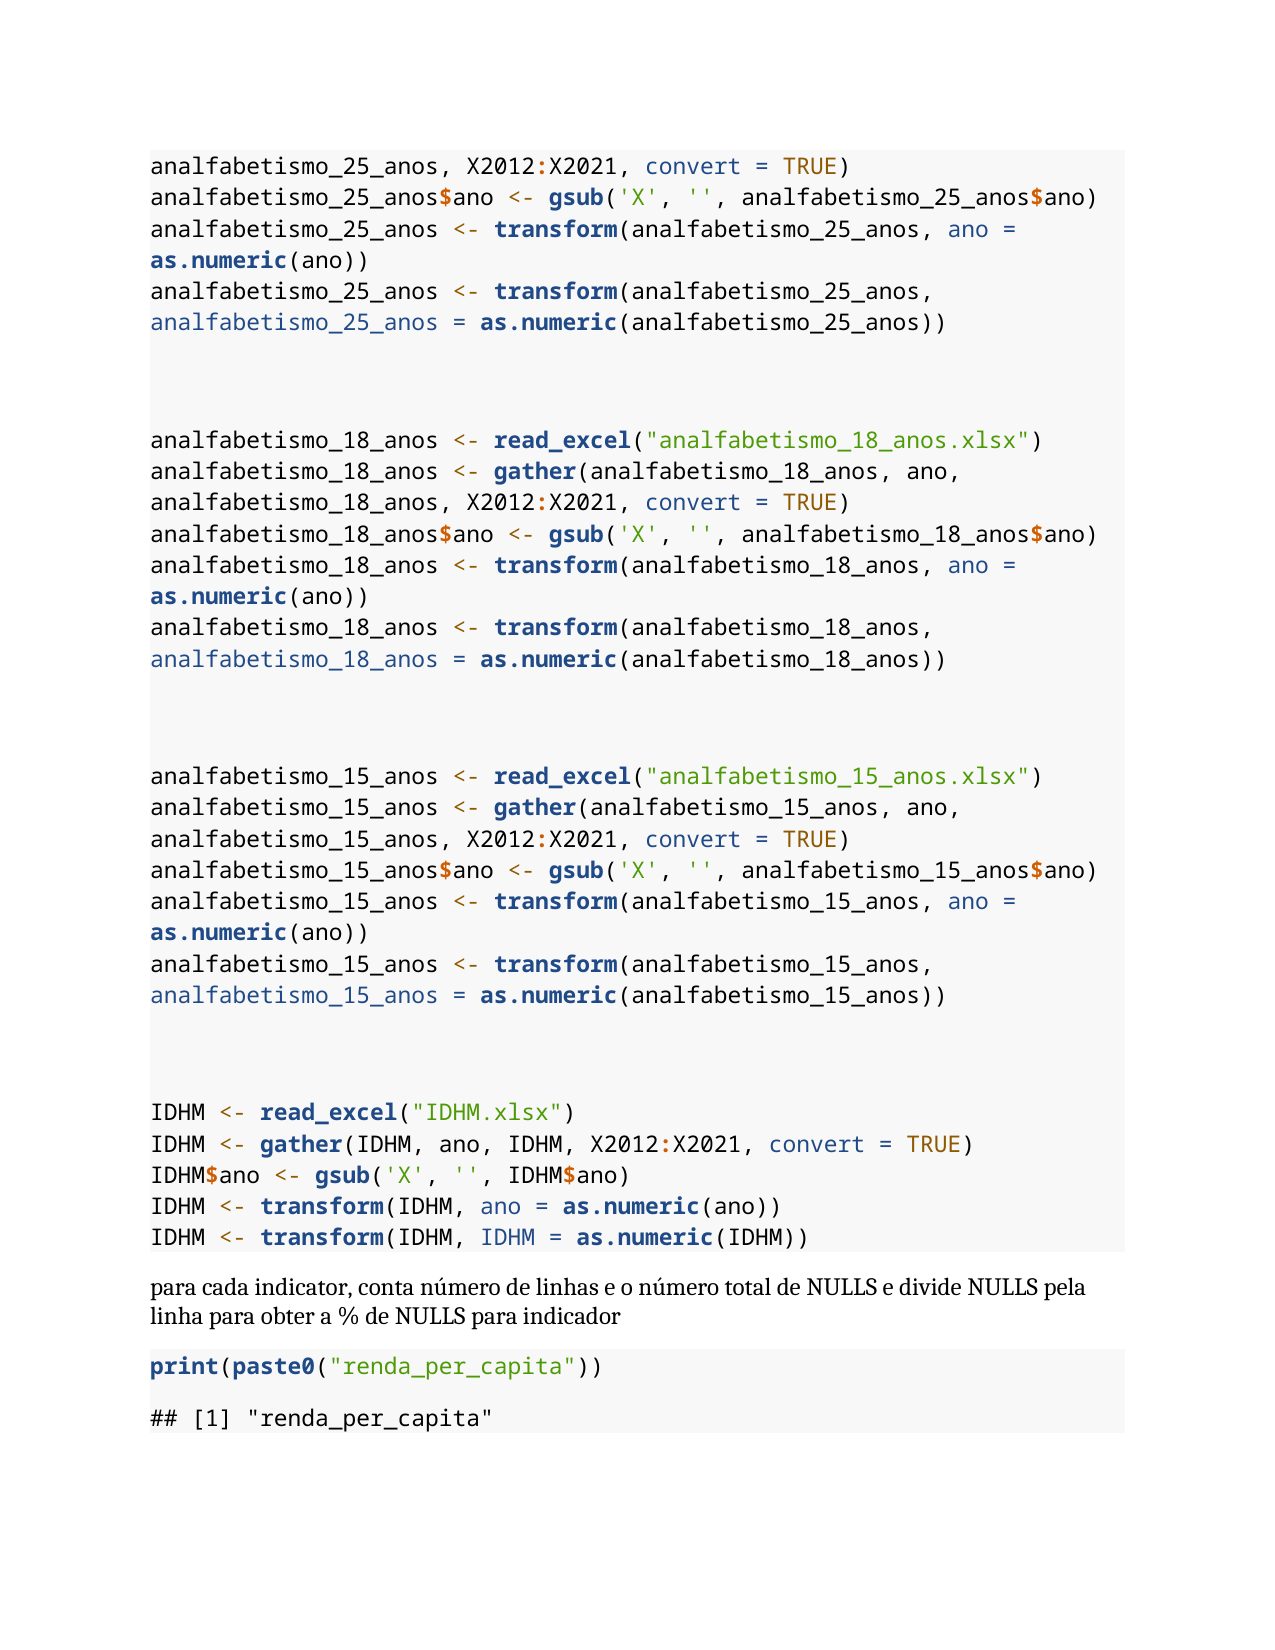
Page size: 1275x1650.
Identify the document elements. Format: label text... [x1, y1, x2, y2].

text print(paste0("renda_per_capita")) [150, 1349, 1125, 1381]
text ## [1] "renda_per_capita" [150, 1402, 1125, 1433]
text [150, 150, 1125, 1252]
text para cada indicator, conta número de linhas e o número total de NULLS e divide NULLS pela linha para obter a % de NULLS para indicador [150, 1273, 1125, 1331]
